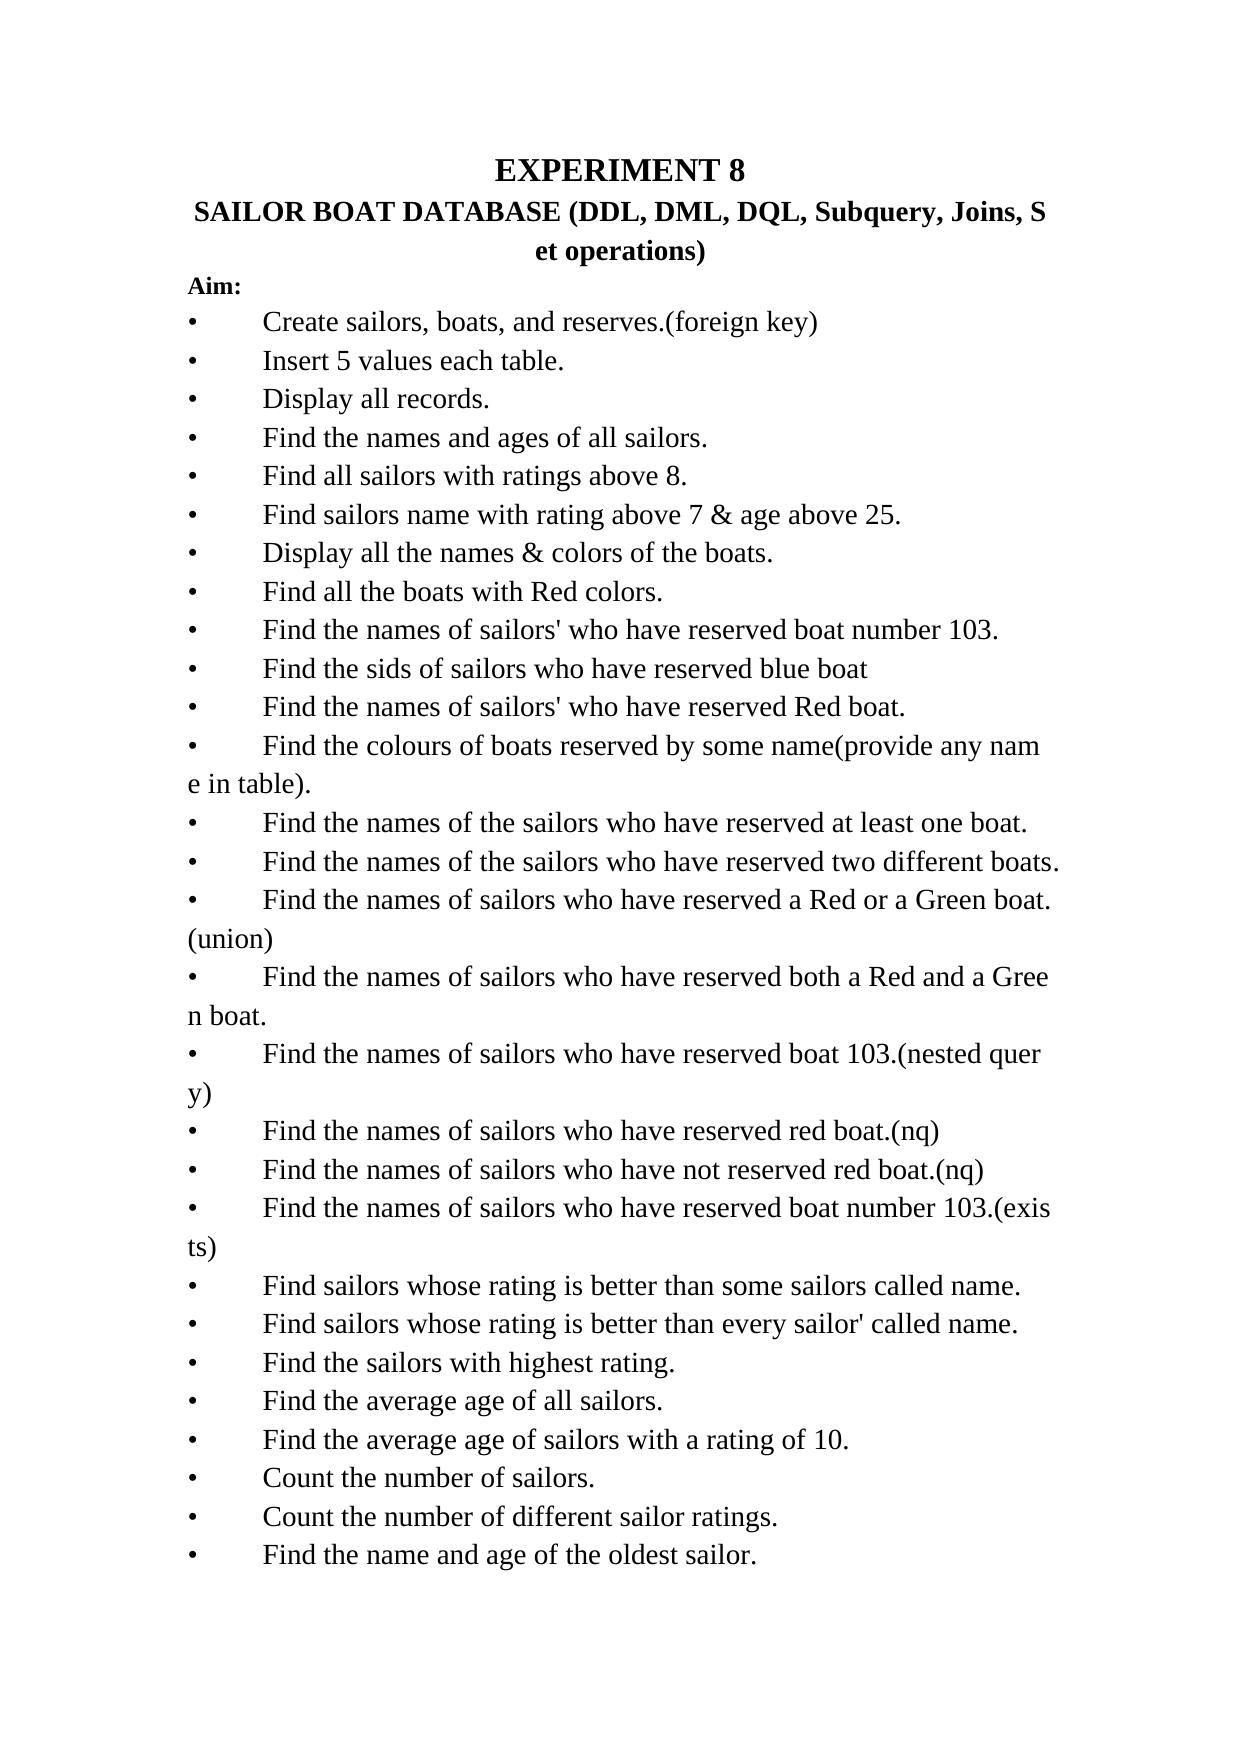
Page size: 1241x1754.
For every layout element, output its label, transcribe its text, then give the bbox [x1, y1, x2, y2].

text Aim: [187, 271, 1053, 300]
text • Find the names of sailors who have reserved red boat.(nq) [187, 1113, 1053, 1147]
text • Insert 5 values each table. [187, 343, 1053, 376]
text • Find the names of sailors who have reserved boat number 103.(exists) [187, 1191, 1053, 1263]
text • Find the names of sailors who have reserved both a Red and a Green boat. [187, 959, 1053, 1031]
text • Find the names of the sailors who have reserved two different boats. [187, 844, 1053, 877]
text • Find the names of sailors' who have reserved Red boat. [187, 689, 1053, 723]
text • Find sailors whose rating is better than some sailors called name. [187, 1268, 1053, 1301]
text • Display all records. [187, 381, 1053, 415]
text • Find sailors name with rating above 7 & age above 25. [187, 497, 1053, 530]
text • Find the average age of all sailors. [187, 1383, 1053, 1417]
text • Find all the boats with Red colors. [187, 574, 1053, 607]
text • Find the average age of sailors with a rating of 10. [187, 1422, 1053, 1455]
text • Count the number of different sailor ratings. [187, 1499, 1053, 1532]
text • Find the names and ages of all sailors. [187, 420, 1053, 453]
text • Find the names of sailors who have reserved boat 103.(nested query) [187, 1036, 1053, 1108]
text • Find the colours of boats reserved by some name(provide any name in table). [187, 728, 1053, 800]
text • Find the sailors with highest rating. [187, 1345, 1053, 1378]
text • Display all the names & colors of the boats. [187, 535, 1053, 569]
text • Count the number of sailors. [187, 1460, 1053, 1494]
text • Find the sids of sailors who have reserved blue boat [187, 651, 1053, 684]
text SAILOR BOAT DATABASE (DDL, DML, DQL, Subquery, Joins, Set operations) [187, 194, 1053, 266]
text • Find the name and age of the oldest sailor. [187, 1537, 1053, 1571]
text EXPERIMENT 8 [187, 150, 1053, 188]
text • Find the names of sailors' who have reserved boat number 103. [187, 612, 1053, 646]
text • Find all sailors with ratings above 8. [187, 458, 1053, 492]
text • Find the names of sailors who have not reserved red boat.(nq) [187, 1152, 1053, 1186]
text • Create sailors, boats, and reserves.(foreign key) [187, 304, 1053, 338]
text • Find the names of sailors who have reserved a Red or a Green boat.(union) [187, 882, 1053, 954]
text • Find the names of the sailors who have reserved at least one boat. [187, 805, 1053, 839]
text • Find sailors whose rating is better than every sailor' called name. [187, 1306, 1053, 1340]
